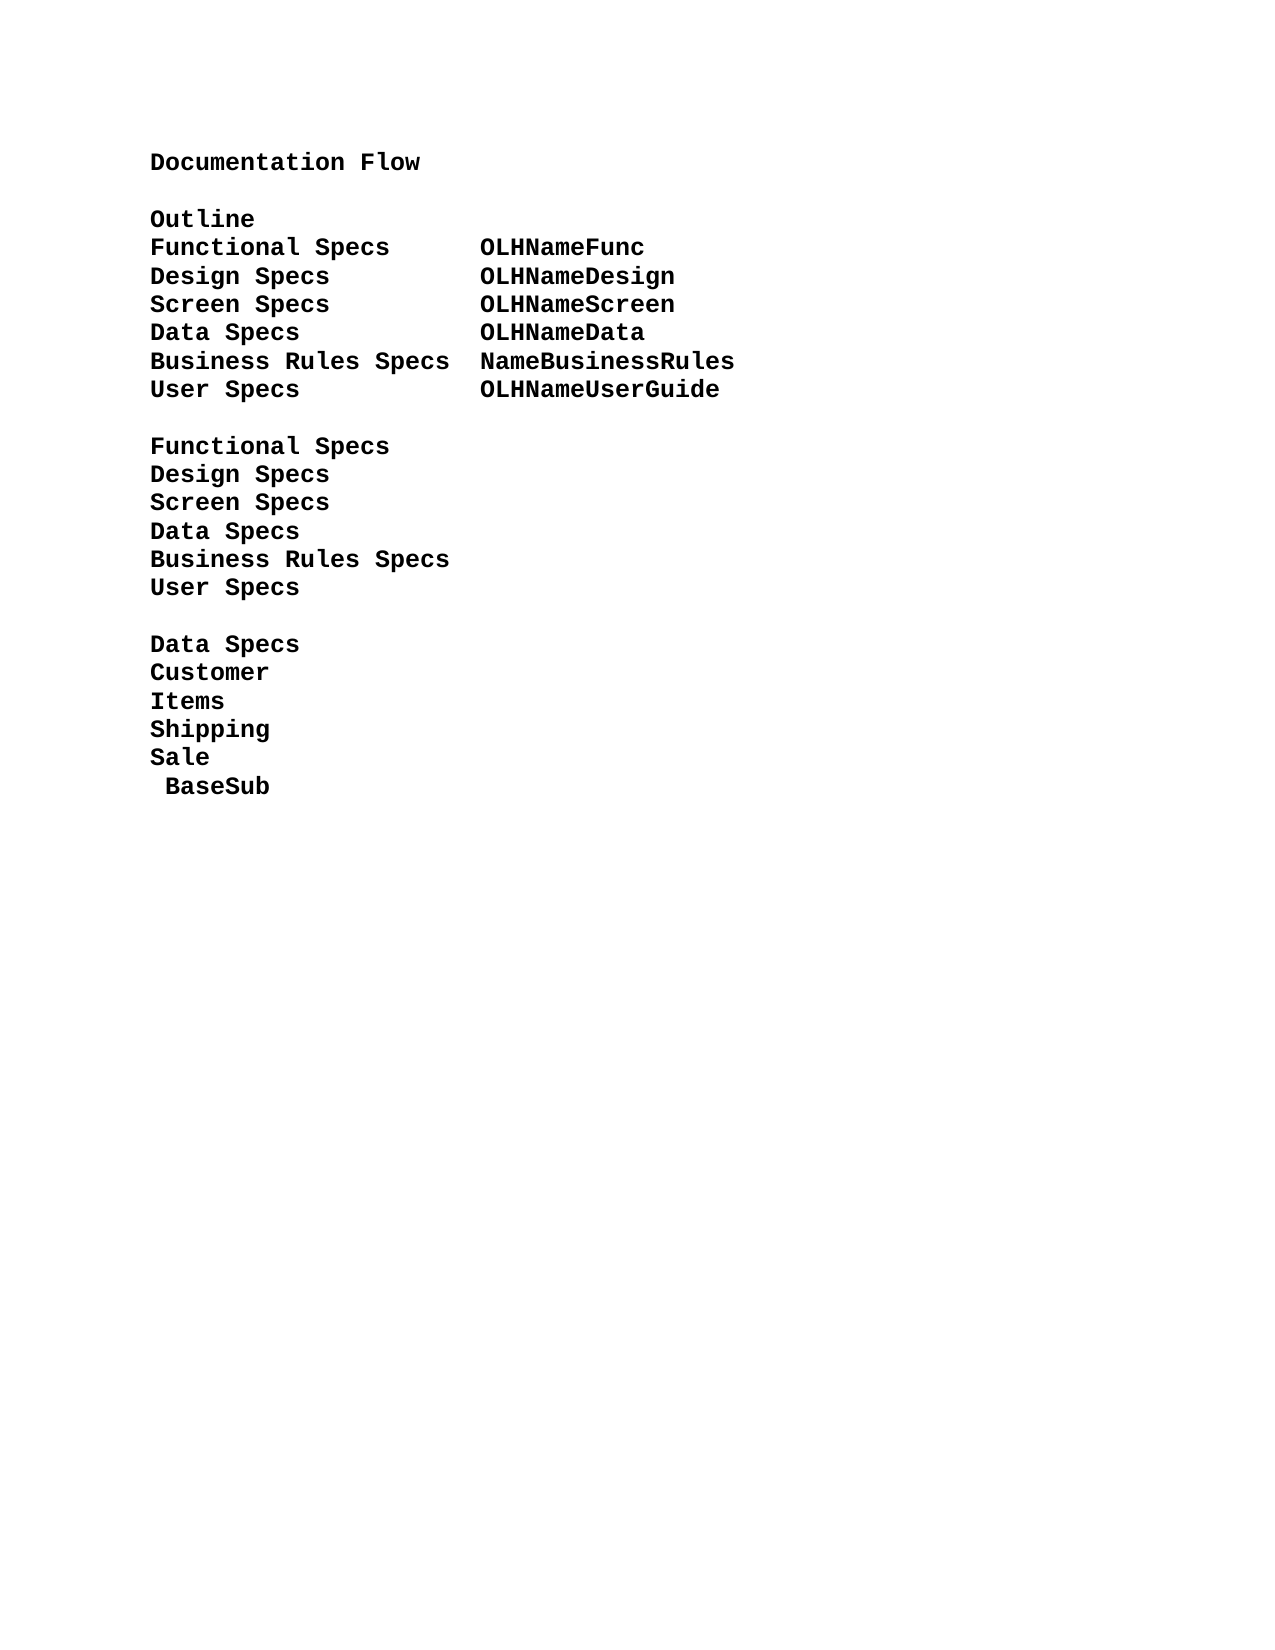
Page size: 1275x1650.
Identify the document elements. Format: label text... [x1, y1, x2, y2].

text Functional Specs OLHNameFunc [150, 235, 1125, 263]
text Shipping [150, 717, 1125, 745]
text BaseSub [150, 773, 1125, 802]
text Design Specs OLHNameDesign [150, 263, 1125, 292]
text Customer [150, 660, 1125, 688]
text User Specs OLHNameUserGuide [150, 377, 1125, 405]
text Business Rules Specs NameBusinessRules [150, 348, 1125, 377]
text Functional Specs [150, 433, 1125, 462]
text Screen Specs [150, 490, 1125, 518]
text Documentation Flow [150, 150, 1125, 178]
text Data Specs [150, 632, 1125, 660]
text Items [150, 688, 1125, 717]
text Sale [150, 745, 1125, 773]
text User Specs [150, 575, 1125, 603]
text Data Specs OLHNameData [150, 320, 1125, 348]
text Data Specs [150, 518, 1125, 547]
text Business Rules Specs [150, 547, 1125, 575]
text Screen Specs OLHNameScreen [150, 292, 1125, 320]
text Design Specs [150, 462, 1125, 490]
text Outline [150, 207, 1125, 235]
